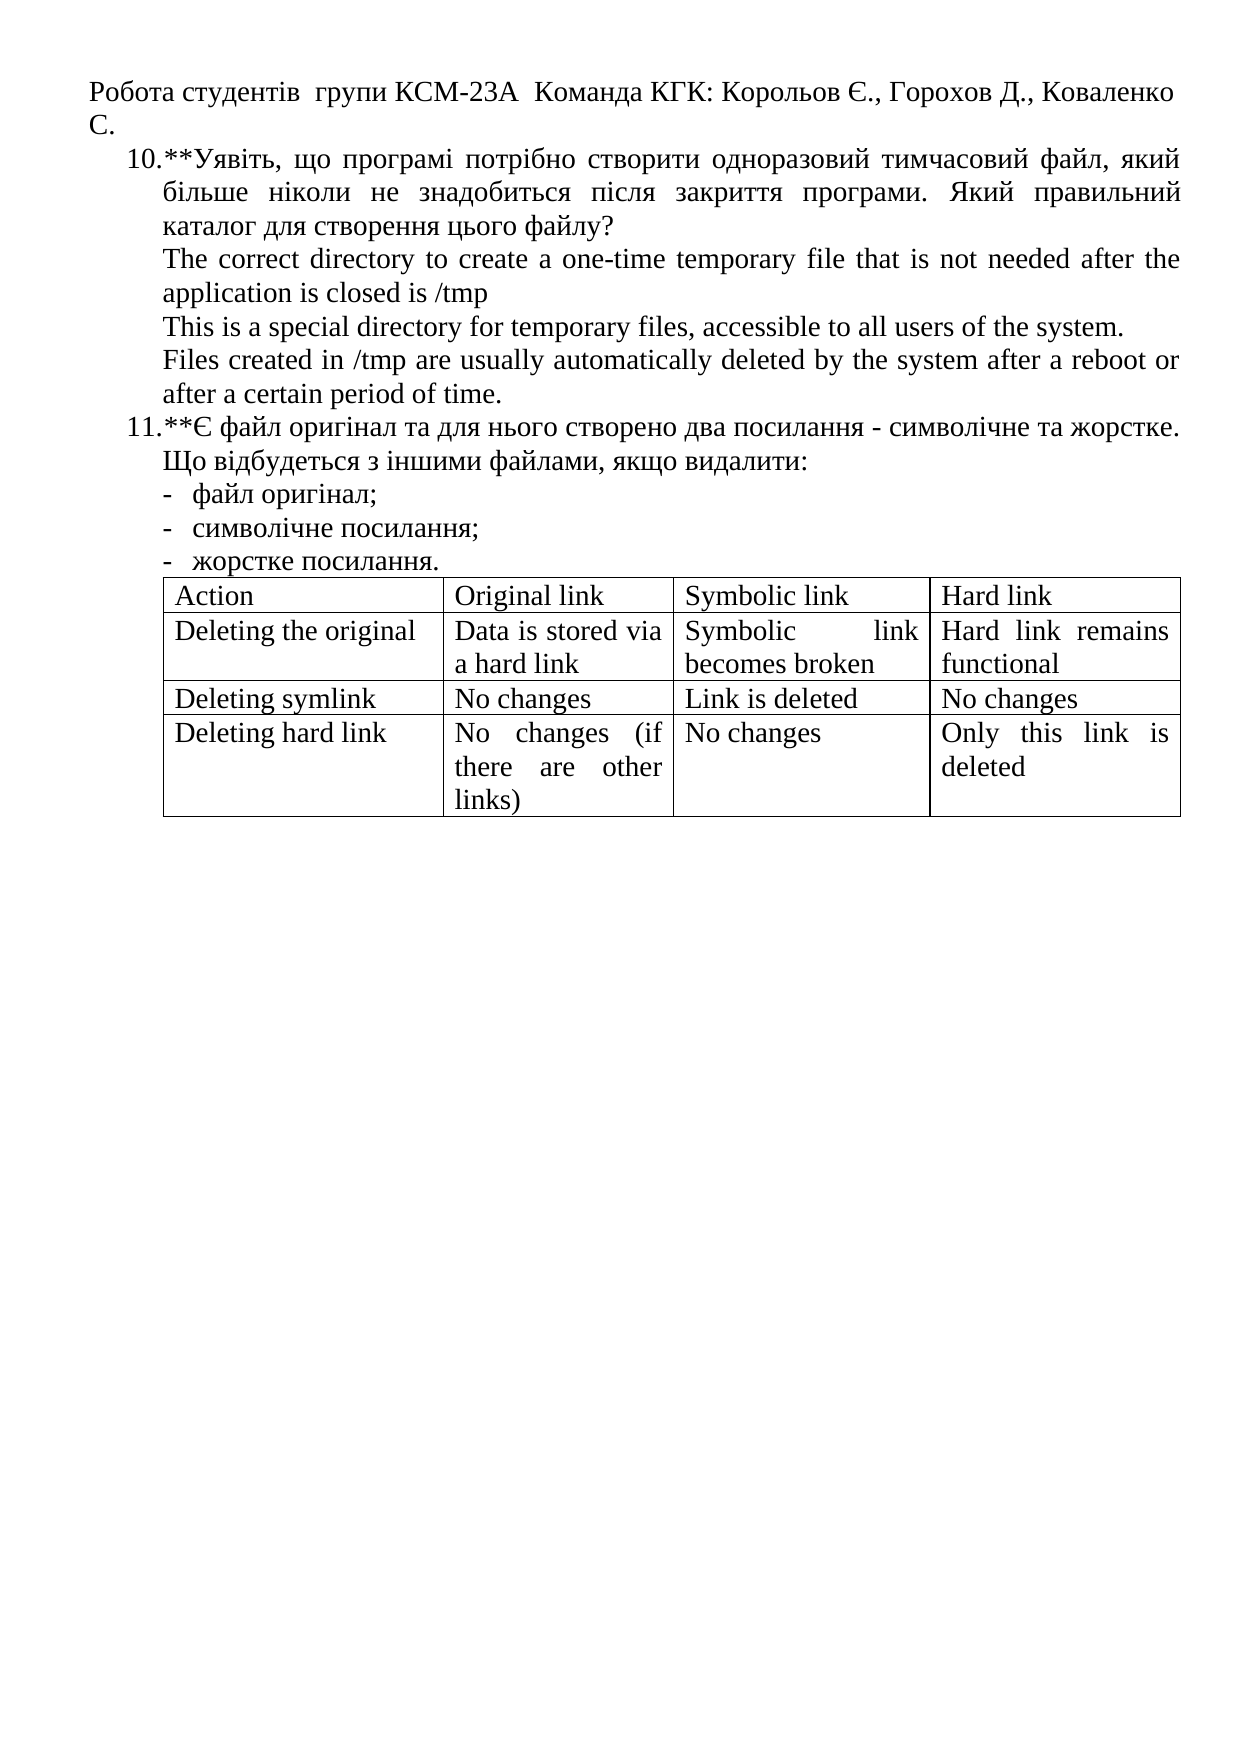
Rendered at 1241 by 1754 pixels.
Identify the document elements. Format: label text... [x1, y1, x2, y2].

text This is a special directory for temporary files, accessible to all users of the system. [162, 309, 1181, 342]
table_header Symbolic link [674, 578, 929, 612]
list файл оригінал; [162, 476, 1181, 510]
table_cell Link is deleted [674, 681, 929, 714]
table_cell Deleting hard link [164, 715, 443, 816]
table_cell Symbolic link becomes broken [674, 613, 929, 680]
list символічне посилання; [162, 510, 1181, 543]
table_cell Only this link is deleted [931, 715, 1180, 816]
list жорстке посилання. [162, 543, 1181, 577]
table_cell Hard link remains functional [931, 613, 1180, 680]
text The correct directory to create a one-time temporary file that is not needed after the application is closed is /tmp [162, 242, 1181, 309]
table_cell Deleting symlink [164, 681, 443, 714]
table_header Original link [444, 578, 673, 612]
table_cell No changes [444, 681, 673, 714]
list **Є файл оригінал та для нього створено два посилання - символічне та жорстке. Що відбудеться з іншими файлами, якщо видалити: [126, 409, 1181, 476]
table_cell No changes [931, 681, 1180, 714]
table_cell Deleting the original [164, 613, 443, 680]
table_cell Data is stored via a hard link [444, 613, 673, 680]
table_header Hard link [931, 578, 1180, 612]
table_cell No changes [674, 715, 929, 816]
text Files created in /tmp are usually automatically deleted by the system after a reboot or after a certain period of time. [162, 342, 1181, 409]
list **Уявіть, що програмі потрібно створити одноразовий тимчасовий файл, який більше ніколи не знадобиться після закриття програми. Який правильний каталог для створення цього файлу? [126, 141, 1181, 242]
table_cell No changes (if there are other links) [444, 715, 673, 816]
table_header Action [164, 578, 443, 612]
